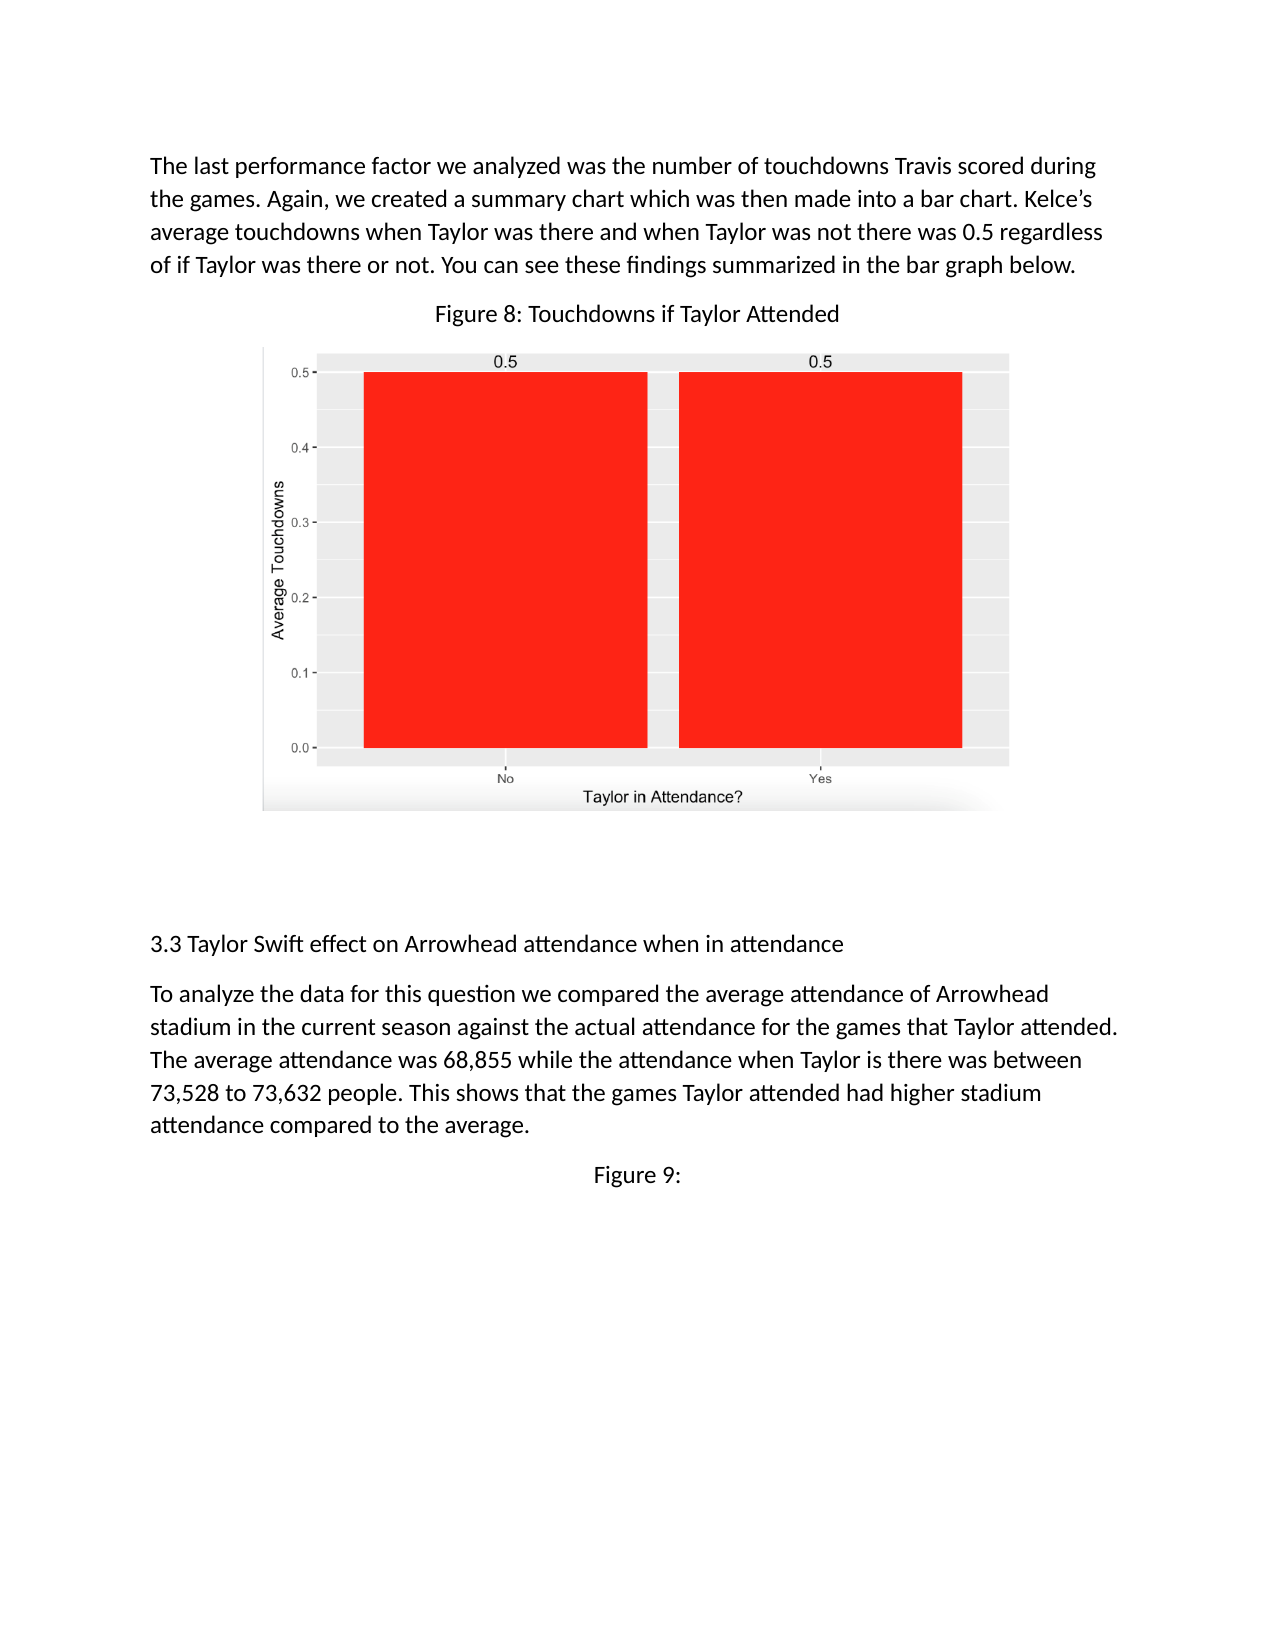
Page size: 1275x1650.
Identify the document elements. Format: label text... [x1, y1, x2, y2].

picture [262, 347, 1013, 811]
text 3.3 Taylor Swift effect on Arrowhead attendance when in attendance [150, 928, 1125, 959]
text The last performance factor we analyzed was the number of touchdowns Travis scored during the games. Again, we created a summary chart which was then made into a bar chart. Kelce’s average touchdowns when Taylor was there and when Taylor was not there was 0.5 regardless of if Taylor was there or not. You can see these findings summarized in the bar graph below. [150, 150, 1125, 279]
text Figure 8: Touchdowns if Taylor Attended [150, 298, 1125, 329]
text Figure 9: [150, 1159, 1125, 1190]
text To analyze the data for this question we compared the average attendance of Arrowhead stadium in the current season against the actual attendance for the games that Taylor attended. The average attendance was 68,855 while the attendance when Taylor is there was between 73,528 to 73,632 people. This shows that the games Taylor attended had higher stadium attendance compared to the average. [150, 978, 1125, 1140]
